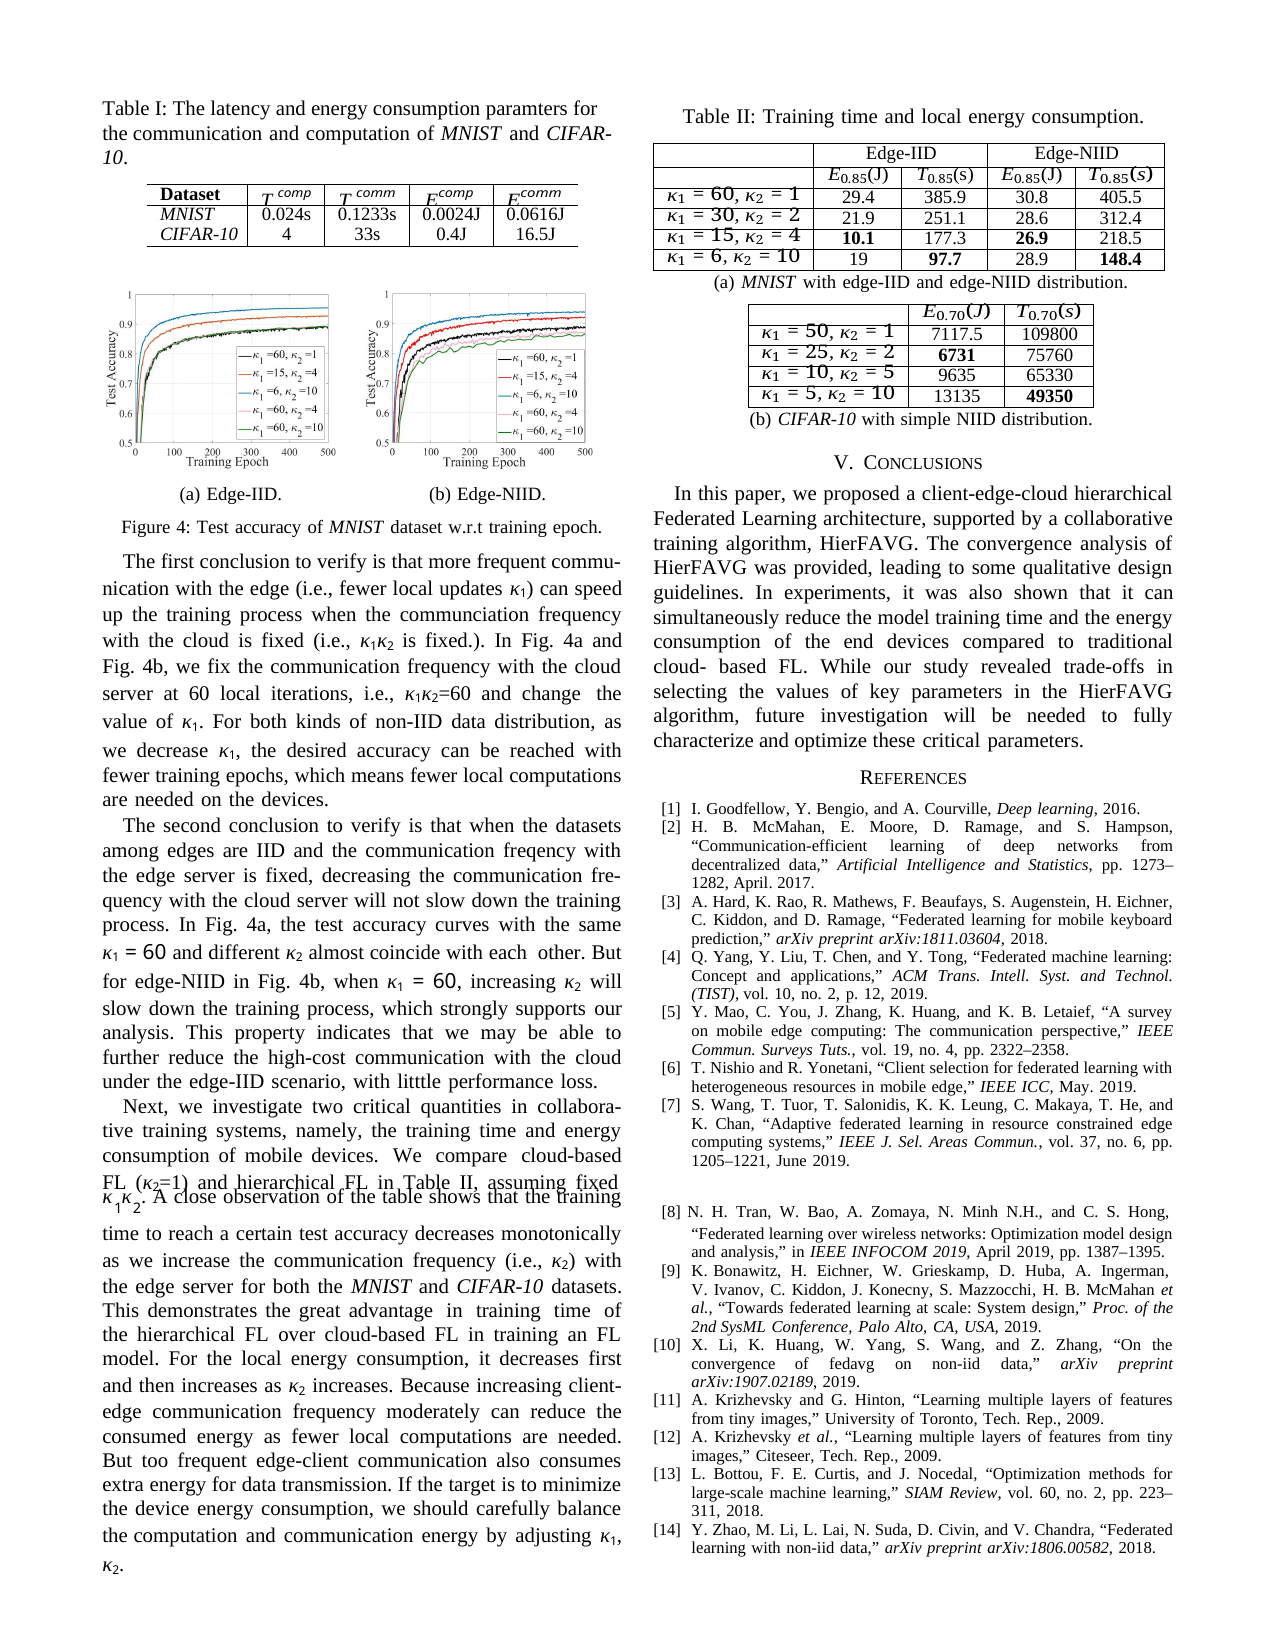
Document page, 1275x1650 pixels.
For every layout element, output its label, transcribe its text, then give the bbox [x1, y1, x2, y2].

table_header Ecomp [410, 185, 493, 205]
list X. Li, K. Huang, W. Yang, S. Wang, and Z. Zhang, “On the convergence of fedavg on non-iid data,” arXiv preprint arXiv:1907.02189, 2019. [653, 1336, 1173, 1391]
table_cell κ1 = 6, κ2 = 10 [654, 250, 813, 270]
text The second conclusion to verify is that when the datasets among edges are IID and the communication freqency with the edge server is fixed, decreasing the communication fre- quency with the cloud server will not slow down the training process. In Fig. 4a, the test accuracy curves with the same κ1 = 60 and different κ2 almost coincide with each other. But for edge-NIID in Fig. 4b, when κ1 = 60, increasing κ2 will slow down the training process, which strongly supports our analysis. This property indicates that we may be able to further reduce the high-cost communication with the cloud under the edge-IID scenario, with litttle performance loss. [102, 813, 622, 1093]
text Next, we investigate two critical quantities in collabora- tive training systems, namely, the training time and energy consumption of mobile devices. We compare cloud-based FL (κ2=1) and hierarchical FL in Table II, assuming fixed [102, 1094, 622, 1195]
table_header Edge-IID [814, 144, 987, 167]
table_cell 0.0024J 0.4J [410, 206, 493, 246]
picture [106, 290, 336, 469]
table_cell 28.9 [988, 250, 1075, 270]
table_cell 0.024s 4 [248, 206, 324, 246]
picture [365, 290, 593, 469]
table_header [749, 305, 908, 325]
text Table II: Training time and local energy consumption. [680, 104, 1146, 128]
list MNIST with edge-IID and edge-NIID distribution. [713, 271, 1192, 292]
list A. Krizhevsky and G. Hinton, “Learning multiple layers of features from tiny images,” University of Toronto, Tech. Rep., 2009. [653, 1391, 1173, 1428]
table_cell κ1 = 5, κ2 = 10 [749, 387, 908, 407]
list CONCLUSIONS [833, 450, 1192, 474]
table_cell 10.1 [814, 230, 901, 249]
table_cell 21.9 [814, 209, 901, 229]
text time to reach a certain test accuracy decreases monotonically as we increase the communication frequency (i.e., κ2) with the edge server for both the MNIST and CIFAR-10 datasets. This demonstrates the great advantage in training time of the hierarchical FL over cloud-based FL in training an FL model. For the local energy consumption, it decreases first and then increases as κ2 increases. Because increasing client- edge communication frequency moderately can reduce the consumed energy as fewer local computations are needed. But too frequent edge-client communication also consumes extra energy for data transmission. If the target is to minimize the device energy consumption, we should carefully balance the computation and communication energy by adjusting κ1, κ2. [102, 1221, 622, 1578]
table_cell 6731 [909, 346, 1004, 366]
table_cell T0.85(s) [1076, 168, 1164, 188]
table_cell 29.4 [814, 189, 901, 208]
list Q. Yang, Y. Liu, T. Chen, and Y. Tong, “Federated machine learning: Concept and applications,” ACM Trans. Intell. Syst. and Technol. (TIST), vol. 10, no. 2, p. 12, 2019. [661, 948, 1173, 1003]
table_cell 65330 [1005, 367, 1093, 386]
list K. Bonawitz, H. Eichner, W. Grieskamp, D. Huba, A. Ingerman, [661, 1261, 1192, 1280]
list L. Bottou, F. E. Curtis, and J. Nocedal, “Optimization methods for large-scale machine learning,” SIAM Review, vol. 60, no. 2, pp. 223– 311, 2018. [653, 1465, 1173, 1520]
table_cell κ1 = 10, κ2 = 5 [749, 367, 908, 386]
list Y. Mao, C. You, J. Zhang, K. Huang, and K. B. Letaief, “A survey on mobile edge computing: The communication perspective,” IEEE Commun. Surveys Tuts., vol. 19, no. 4, pp. 2322–2358. [661, 1003, 1173, 1058]
table_cell 97.7 [902, 250, 987, 270]
table_cell 9635 [909, 367, 1004, 386]
table_cell 7117.5 [909, 326, 1004, 345]
table_header E0.70(J) [909, 305, 1004, 325]
table_header T comp [248, 185, 324, 205]
table_cell 0.0616J 16.5J [494, 206, 577, 246]
text “Federated learning over wireless networks: Optimization model design and analysis,” in IEEE INFOCOM 2019, April 2019, pp. 1387–1395. [691, 1225, 1173, 1261]
list H. B. McMahan, E. Moore, D. Ramage, and S. Hampson, “Communication-efficient learning of deep networks from decentralized data,” Artificial Intelligence and Statistics, pp. 1273–1282, April. 2017. [661, 818, 1173, 892]
table_cell 75760 [1005, 346, 1093, 366]
list I. Goodfellow, Y. Bengio, and A. Courville, Deep learning, 2016. [661, 799, 1192, 818]
table_cell E0.85(J) [814, 168, 901, 188]
table_cell 19 [814, 250, 901, 270]
text Table I: The latency and energy consumption paramters for the communication and computation of MNIST and CIFAR-10. [102, 96, 623, 169]
table_cell 148.4 [1076, 250, 1164, 270]
table_cell 49350 [1005, 387, 1093, 407]
table_cell [654, 168, 813, 188]
table_header T0.70(s) [1005, 305, 1093, 325]
list S. Wang, T. Tuor, T. Salonidis, K. K. Leung, C. Makaya, T. He, and [661, 1096, 1192, 1114]
table_header [654, 144, 813, 167]
text 1 2 [8] N. H. Tran, W. Bao, A. Zomaya, N. Minh N.H., and C. S. Hong, [114, 1206, 1192, 1221]
table_header Ecomm [494, 185, 577, 205]
table_cell 312.4 [1076, 209, 1164, 229]
table_cell MNIST CIFAR-10 [147, 206, 247, 246]
list A. Hard, K. Rao, R. Mathews, F. Beaufays, S. Augenstein, H. Eichner, [661, 892, 1192, 911]
table_cell 385.9 [902, 189, 987, 208]
text V. Ivanov, C. Kiddon, J. Konecny, S. Mazzocchi, H. B. McMahan et al., “Towards federated learning at scale: System design,” Proc. of the 2nd SysML Conference, Palo Alto, CA, USA, 2019. [691, 1280, 1173, 1336]
table_cell 26.9 [988, 230, 1075, 249]
table_cell 28.6 [988, 209, 1075, 229]
text K. Chan, “Adaptive federated learning in resource constrained edge computing systems,” IEEE J. Sel. Areas Commun., vol. 37, no. 6, pp. 1205–1221, June 2019. [691, 1114, 1173, 1170]
table_cell κ1 = 60, κ2 = 1 [654, 189, 813, 208]
table_cell κ1 = 30, κ2 = 2 [654, 209, 813, 229]
table_cell 405.5 [1076, 189, 1164, 208]
table_cell E0.85(J) [988, 168, 1075, 188]
table_header T comm [325, 185, 409, 205]
table_cell 0.1233s 33s [325, 206, 409, 246]
list Y. Zhao, M. Li, L. Lai, N. Suda, D. Civin, and V. Chandra, “Federated learning with non-iid data,” arXiv preprint arXiv:1806.00582, 2018. [653, 1521, 1173, 1557]
table_cell 251.1 [902, 209, 987, 229]
text In this paper, we proposed a client-edge-cloud hierarchical Federated Learning architecture, supported by a collaborative training algorithm, HierFAVG. The convergence analysis of HierFAVG was provided, leading to some qualitative design guidelines. In experiments, it was also shown that it can simultaneously reduce the model training time and the energy consumption of the end devices compared to traditional cloud- based FL. While our study revealed trade-offs in selecting the values of key parameters in the HierFAVG algorithm, future investigation will be needed to fully characterize and optimize these critical parameters. [653, 481, 1173, 752]
table_cell κ1 = 50, κ2 = 1 [749, 326, 908, 345]
table_header Dataset [147, 185, 247, 205]
table_cell κ1 = 25, κ2 = 2 [749, 346, 908, 366]
list Kiddon, and D. Ramage, “Federated learning for mobile keyboard prediction,” arXiv preprint arXiv:1811.03604, 2018. [691, 911, 1173, 948]
table_cell 109800 [1005, 326, 1093, 345]
table_cell 30.8 [988, 189, 1075, 208]
list T. Nishio and R. Yonetani, “Client selection for federated learning with heterogeneous resources in mobile edge,” IEEE ICC, May. 2019. [661, 1059, 1173, 1096]
table_header Edge-NIID [988, 144, 1164, 167]
table_cell 218.5 [1076, 230, 1164, 249]
table_cell 13135 [909, 387, 1004, 407]
table_cell κ1 = 15, κ2 = 4 [654, 230, 813, 249]
text REFERENCES [680, 765, 1146, 789]
list A. Krizhevsky et al., “Learning multiple layers of features from tiny images,” Citeseer, Tech. Rep., 2009. [653, 1428, 1173, 1465]
list CIFAR-10 with simple NIID distribution. [749, 408, 1192, 429]
text The first conclusion to verify is that more frequent commu- nication with the edge (i.e., fewer local updates κ1) can speed up the training process when the communciation frequency with the cloud is fixed (i.e., κ1κ2 is fixed.). In Fig. 4a and Fig. 4b, we fix the communication frequency with the cloud server at 60 local iterations, i.e., κ1κ2=60 and change the value of κ1. For both kinds of non-IID data distribution, as we decrease κ1, the desired accuracy can be reached with fewer training epochs, which means fewer local computations are needed on the devices. [102, 549, 622, 811]
table_cell T0.85(s) [902, 168, 987, 188]
text Figure 4: Test accuracy of MNIST dataset w.r.t training epoch. [121, 516, 626, 537]
table_cell 177.3 [902, 230, 987, 249]
